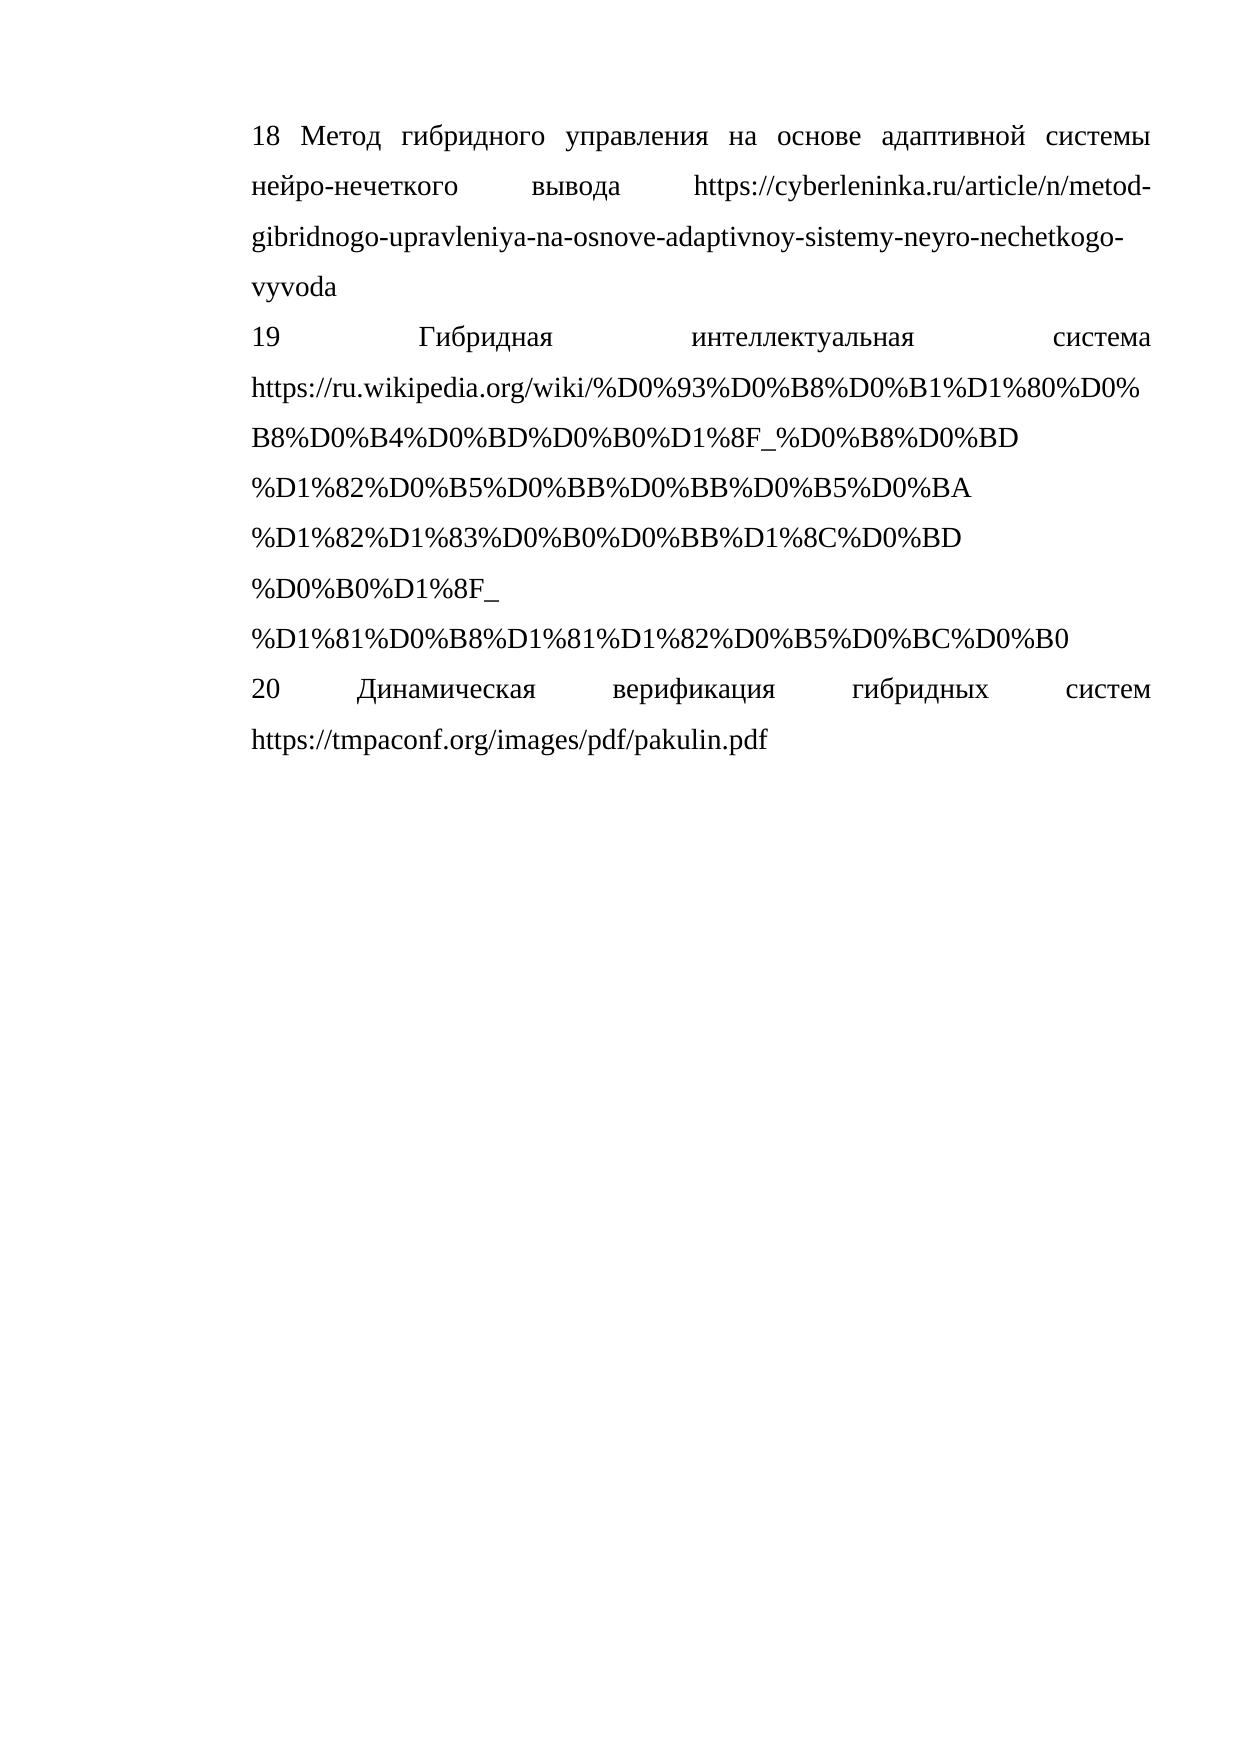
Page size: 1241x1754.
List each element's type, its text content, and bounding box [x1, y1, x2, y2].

text 19 Гибридная интеллектуальная система https://ru.wikipedia.org/wiki/%D0%93%D0%B8%D0%B1%D1%80%D0%B8%D0%B4%D0%BD%D0%B0%D1%8F_%D0%B8%D0%BD%D1%82%D0%B5%D0%BB%D0%BB%D0%B5%D0%BA%D1%82%D1%83%D0%B0%D0%BB%D1%8C%D0%BD%D0%B0%D1%8F_%D1%81%D0%B8%D1%81%D1%82%D0%B5%D0%BC%D0%B0 [251, 319, 1152, 655]
text 20 Динамическая верификация гибридных систем https://tmpaconf.org/images/pdf/pakulin.pdf [251, 672, 1152, 755]
text 18 Метод гибридного управления на основе адаптивной системы нейро-нечеткого вывода https://cyberleninka.ru/article/n/metod-gibridnogo-upravleniya-na-osnove-adaptivnoy-sistemy-neyro-nechetkogo-vyvoda [251, 118, 1152, 303]
